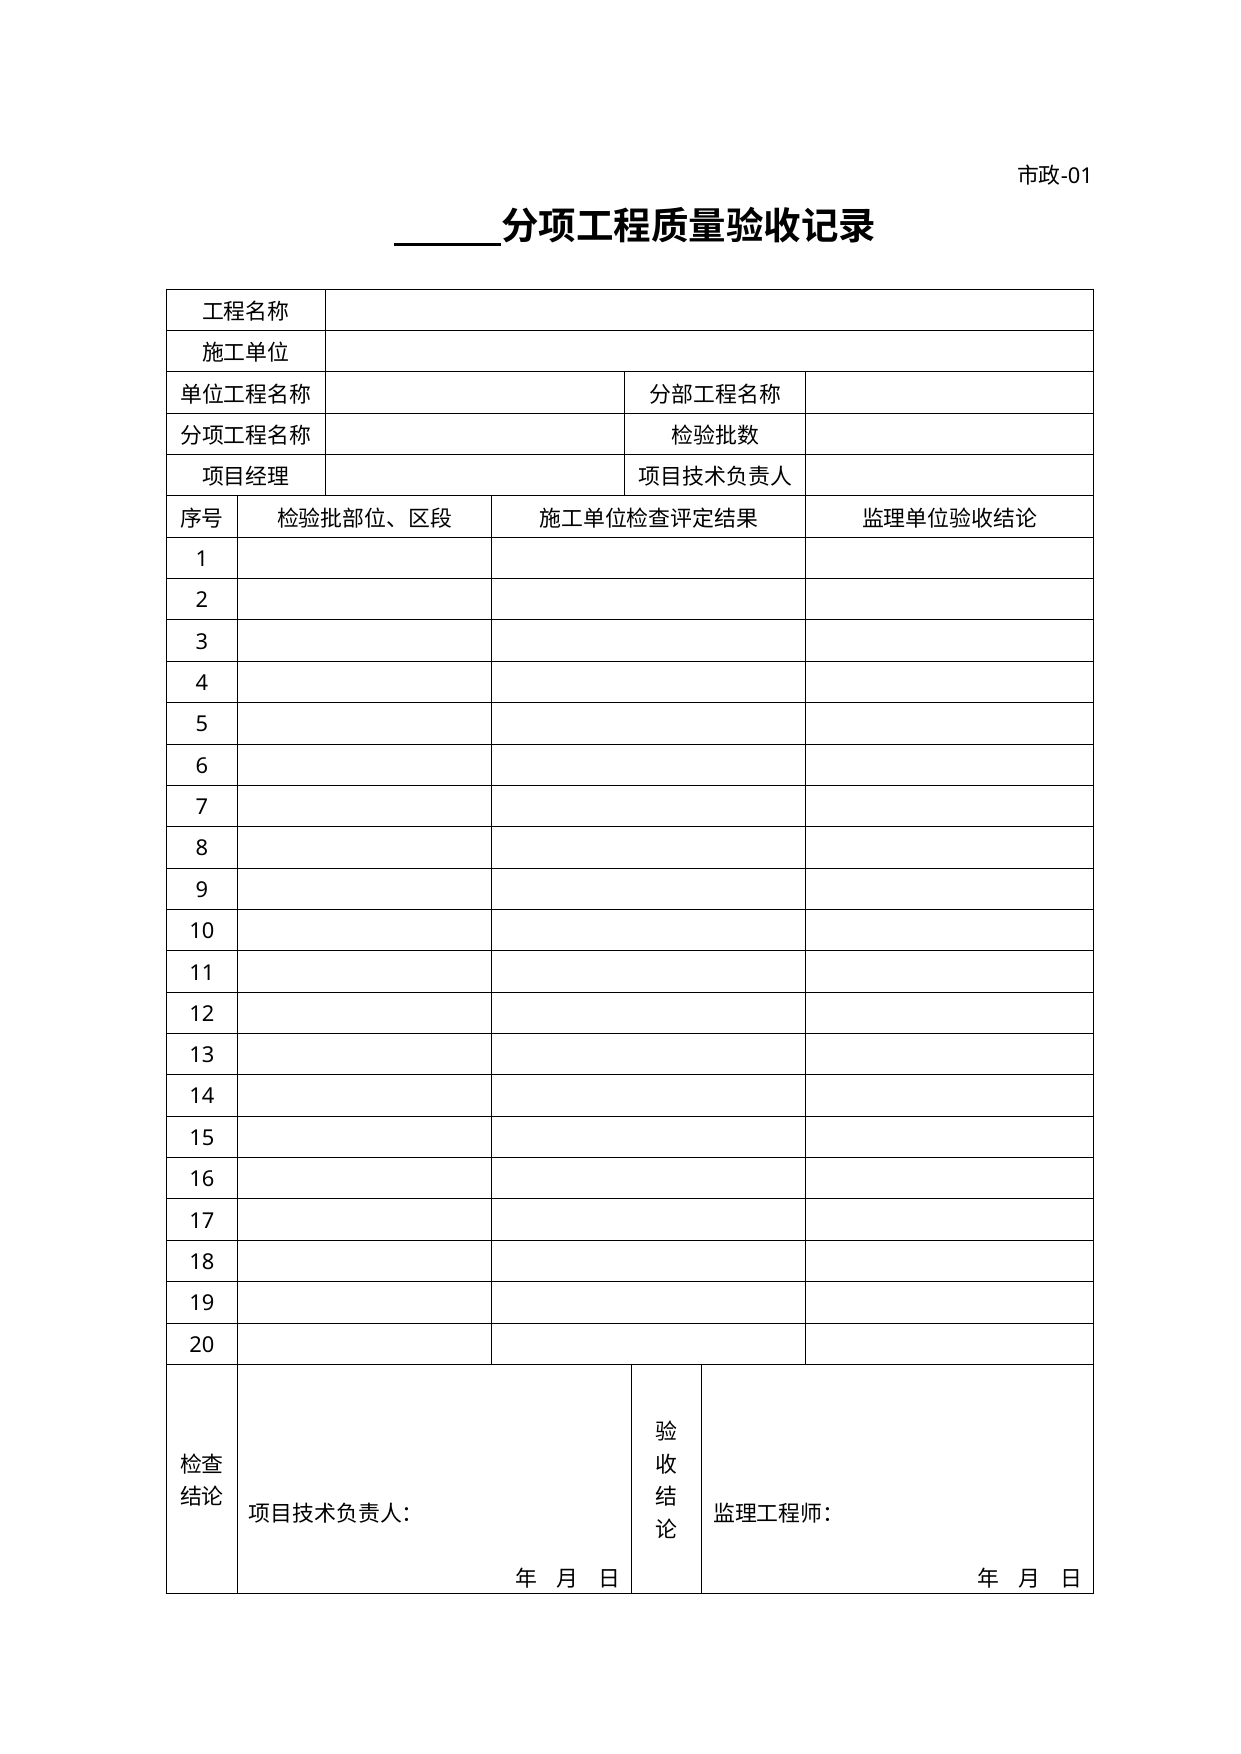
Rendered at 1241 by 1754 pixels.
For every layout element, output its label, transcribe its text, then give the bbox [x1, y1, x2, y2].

table_cell 17 [167, 1199, 237, 1240]
table_cell [492, 993, 805, 1033]
table_cell [806, 951, 1093, 992]
table_cell [492, 1158, 805, 1198]
table_cell [238, 1117, 491, 1157]
table_cell 检查结论 [167, 1365, 237, 1593]
table_cell [326, 331, 1093, 371]
table_cell [492, 951, 805, 992]
table_cell 1 [167, 538, 237, 578]
table_cell [806, 993, 1093, 1033]
table_cell [238, 538, 491, 578]
table_cell [492, 910, 805, 950]
table_cell [806, 1034, 1093, 1074]
table_cell 验 收 结 论 [632, 1365, 701, 1593]
table_cell [238, 1034, 491, 1074]
table_cell [238, 993, 491, 1033]
table_cell [492, 1324, 805, 1364]
table_cell [492, 703, 805, 743]
table_cell 11 [167, 951, 237, 992]
table_cell [806, 827, 1093, 867]
table_cell 8 [167, 827, 237, 867]
table_header [326, 290, 1093, 330]
table_cell [238, 910, 491, 950]
table_cell 18 [167, 1241, 237, 1281]
table_cell 分部工程名称 [625, 372, 805, 413]
table_cell 20 [167, 1324, 237, 1364]
table_cell [492, 1075, 805, 1116]
table_cell 15 [167, 1117, 237, 1157]
table_cell [238, 1158, 491, 1198]
table_cell 2 [167, 579, 237, 619]
table_cell 16 [167, 1158, 237, 1198]
table_cell [806, 869, 1093, 909]
table_header 工程名称 [167, 290, 325, 330]
table_cell 检验批部位、区段 [238, 496, 491, 537]
table_cell [492, 1282, 805, 1322]
table_cell [806, 786, 1093, 826]
table_cell 项目技术负责人： 年 月 日 [238, 1365, 631, 1593]
table_cell [238, 786, 491, 826]
table_cell [492, 1199, 805, 1240]
table_cell [238, 662, 491, 702]
table_cell 4 [167, 662, 237, 702]
table_cell 单位工程名称 [167, 372, 325, 413]
table_cell 5 [167, 703, 237, 743]
table_cell [492, 1241, 805, 1281]
table_cell [238, 951, 491, 992]
table_cell [806, 703, 1093, 743]
table_cell 监理工程师： 年 月 日 [702, 1365, 1093, 1593]
table_cell [806, 910, 1093, 950]
table_cell [238, 1199, 491, 1240]
table_cell [806, 372, 1093, 413]
table_cell [806, 1282, 1093, 1322]
table_cell [326, 414, 624, 454]
table_cell 分项工程名称 [167, 414, 325, 454]
table_cell 14 [167, 1075, 237, 1116]
table_cell [806, 662, 1093, 702]
table_cell 10 [167, 910, 237, 950]
table_cell [492, 827, 805, 867]
text 市政-01 [177, 158, 1093, 191]
table_cell [806, 1241, 1093, 1281]
table_cell [806, 579, 1093, 619]
table_cell 监理单位验收结论 [806, 496, 1093, 537]
table_cell 项目经理 [167, 455, 325, 495]
table_cell 施工单位 [167, 331, 325, 371]
text 分项工程质量验收记录 [177, 191, 1093, 256]
table_cell [806, 1158, 1093, 1198]
table_cell [238, 869, 491, 909]
table_cell [238, 1075, 491, 1116]
table_cell [238, 703, 491, 743]
table_cell [492, 579, 805, 619]
table_cell [326, 372, 624, 413]
table_cell [492, 745, 805, 785]
table_cell [238, 1241, 491, 1281]
table_cell [238, 620, 491, 661]
table_cell [326, 455, 624, 495]
table_cell [806, 1117, 1093, 1157]
table_cell [492, 620, 805, 661]
table_cell [492, 662, 805, 702]
table_cell [492, 869, 805, 909]
table_cell 3 [167, 620, 237, 661]
table_cell [238, 827, 491, 867]
table_cell 序号 [167, 496, 237, 537]
table_cell 19 [167, 1282, 237, 1322]
table_cell [238, 1282, 491, 1322]
table_cell [806, 538, 1093, 578]
table_cell [492, 538, 805, 578]
table_cell [492, 1117, 805, 1157]
table_cell 项目技术负责人 [625, 455, 805, 495]
table_cell [492, 786, 805, 826]
table_cell [238, 745, 491, 785]
table_cell [806, 414, 1093, 454]
table_cell 施工单位检查评定结果 [492, 496, 805, 537]
table_cell [806, 745, 1093, 785]
table_cell 检验批数 [625, 414, 805, 454]
table_cell [238, 579, 491, 619]
table_cell [806, 1324, 1093, 1364]
table_cell 6 [167, 745, 237, 785]
table_cell 9 [167, 869, 237, 909]
table_cell [806, 1199, 1093, 1240]
table_cell [806, 620, 1093, 661]
table_cell [806, 1075, 1093, 1116]
table_cell [492, 1034, 805, 1074]
table_cell 12 [167, 993, 237, 1033]
table_cell [238, 1324, 491, 1364]
table_cell [806, 455, 1093, 495]
table_cell 13 [167, 1034, 237, 1074]
table_cell 7 [167, 786, 237, 826]
